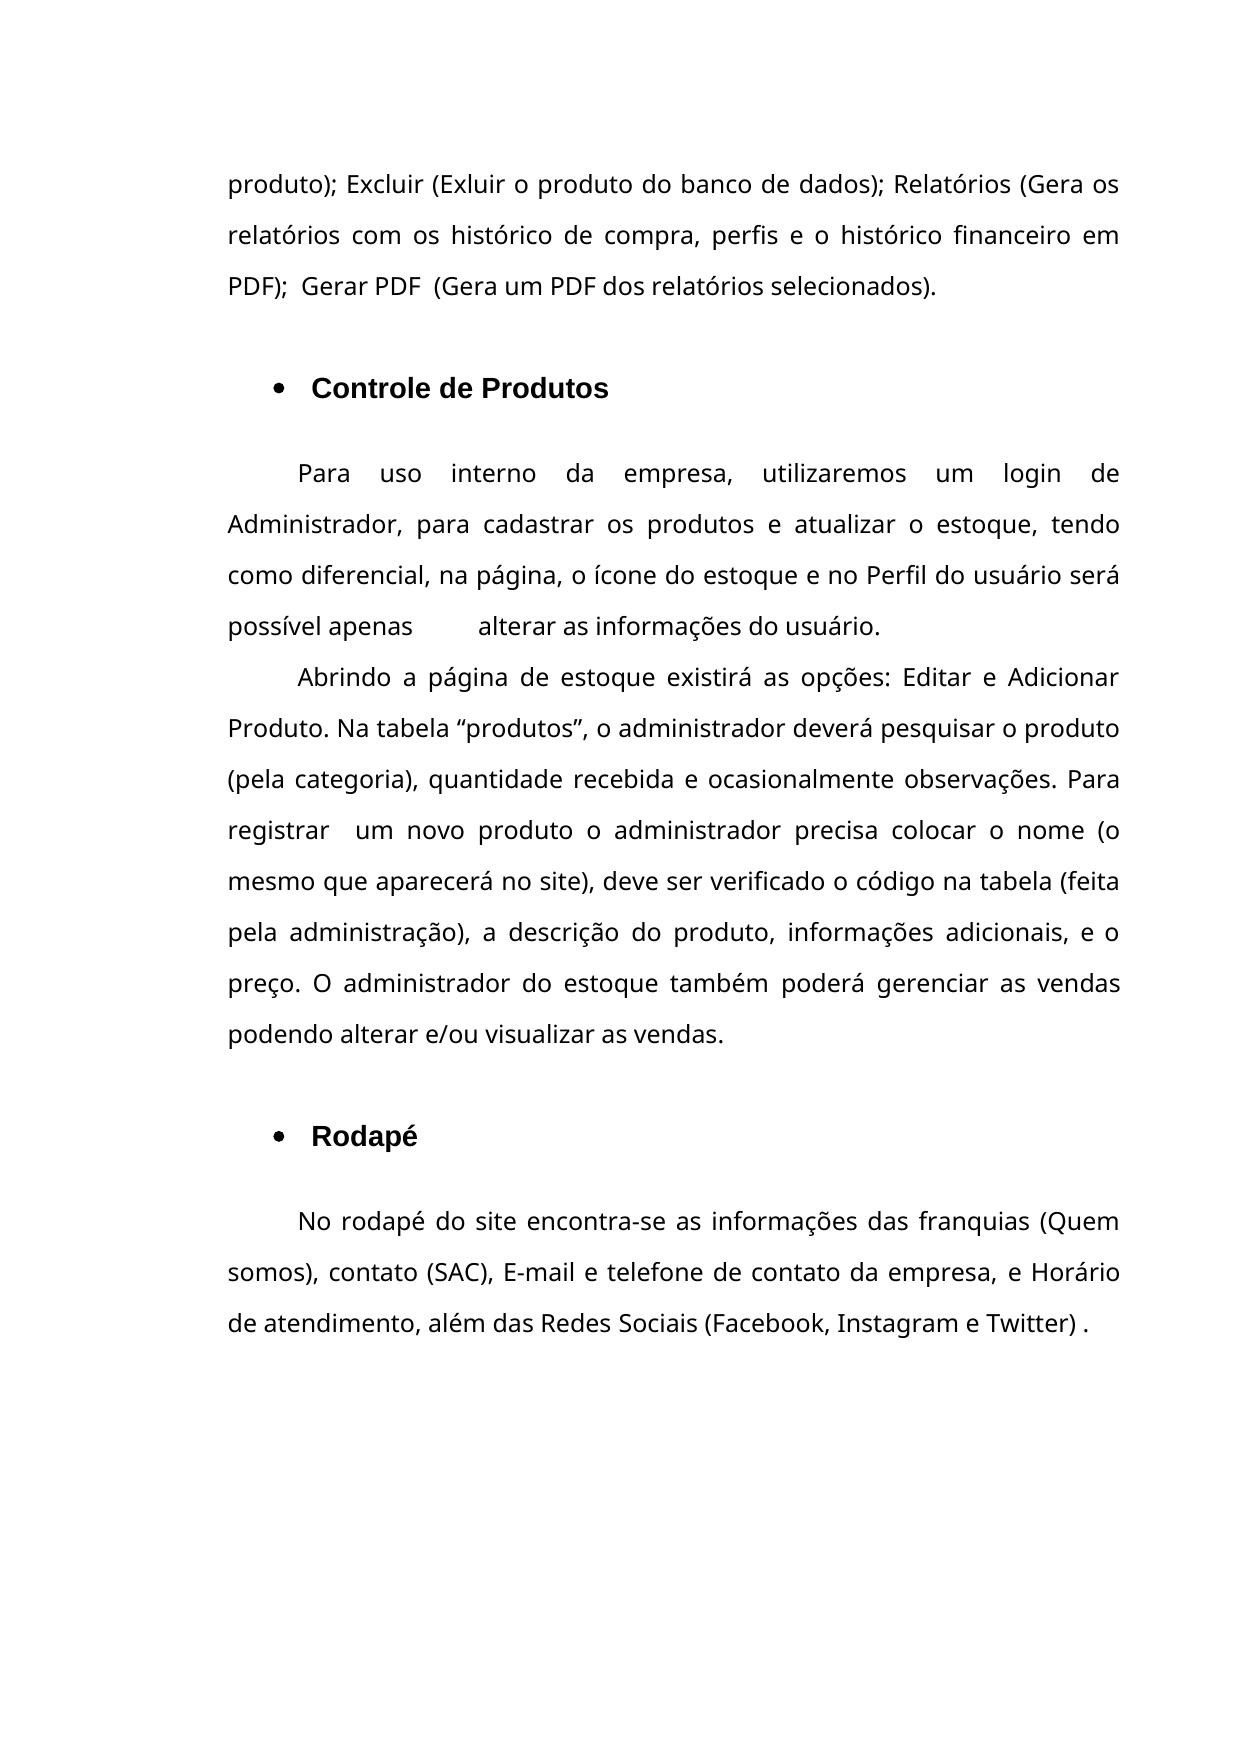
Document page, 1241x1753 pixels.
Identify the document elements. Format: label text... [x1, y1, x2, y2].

subtitle Rodapé [274, 1119, 1167, 1153]
text No rodapé do site encontra-se as informações das franquias (Quem somos), contato (SAC), E-mail e telefone de contato da empresa, e Horário de atendimento, além das Redes Sociais (Facebook, Instagram e Twitter) . [227, 1204, 1121, 1340]
subtitle Controle de Produtos [274, 371, 1167, 404]
text Abrindo a página de estoque existirá as opções: Editar e Adicionar Produto. Na tabela “produtos”, o administrador deverá pesquisar o produto (pela categoria), quantidade recebida e ocasionalmente observações. Para registrar um novo produto o administrador precisa colocar o nome (o mesmo que aparecerá no site), deve ser verificado o código na tabela (feita pela administração), a descrição do produto, informações adicionais, e o preço. O administrador do estoque também poderá gerenciar as vendas podendo alterar e/ou visualizar as vendas. [227, 660, 1121, 1051]
